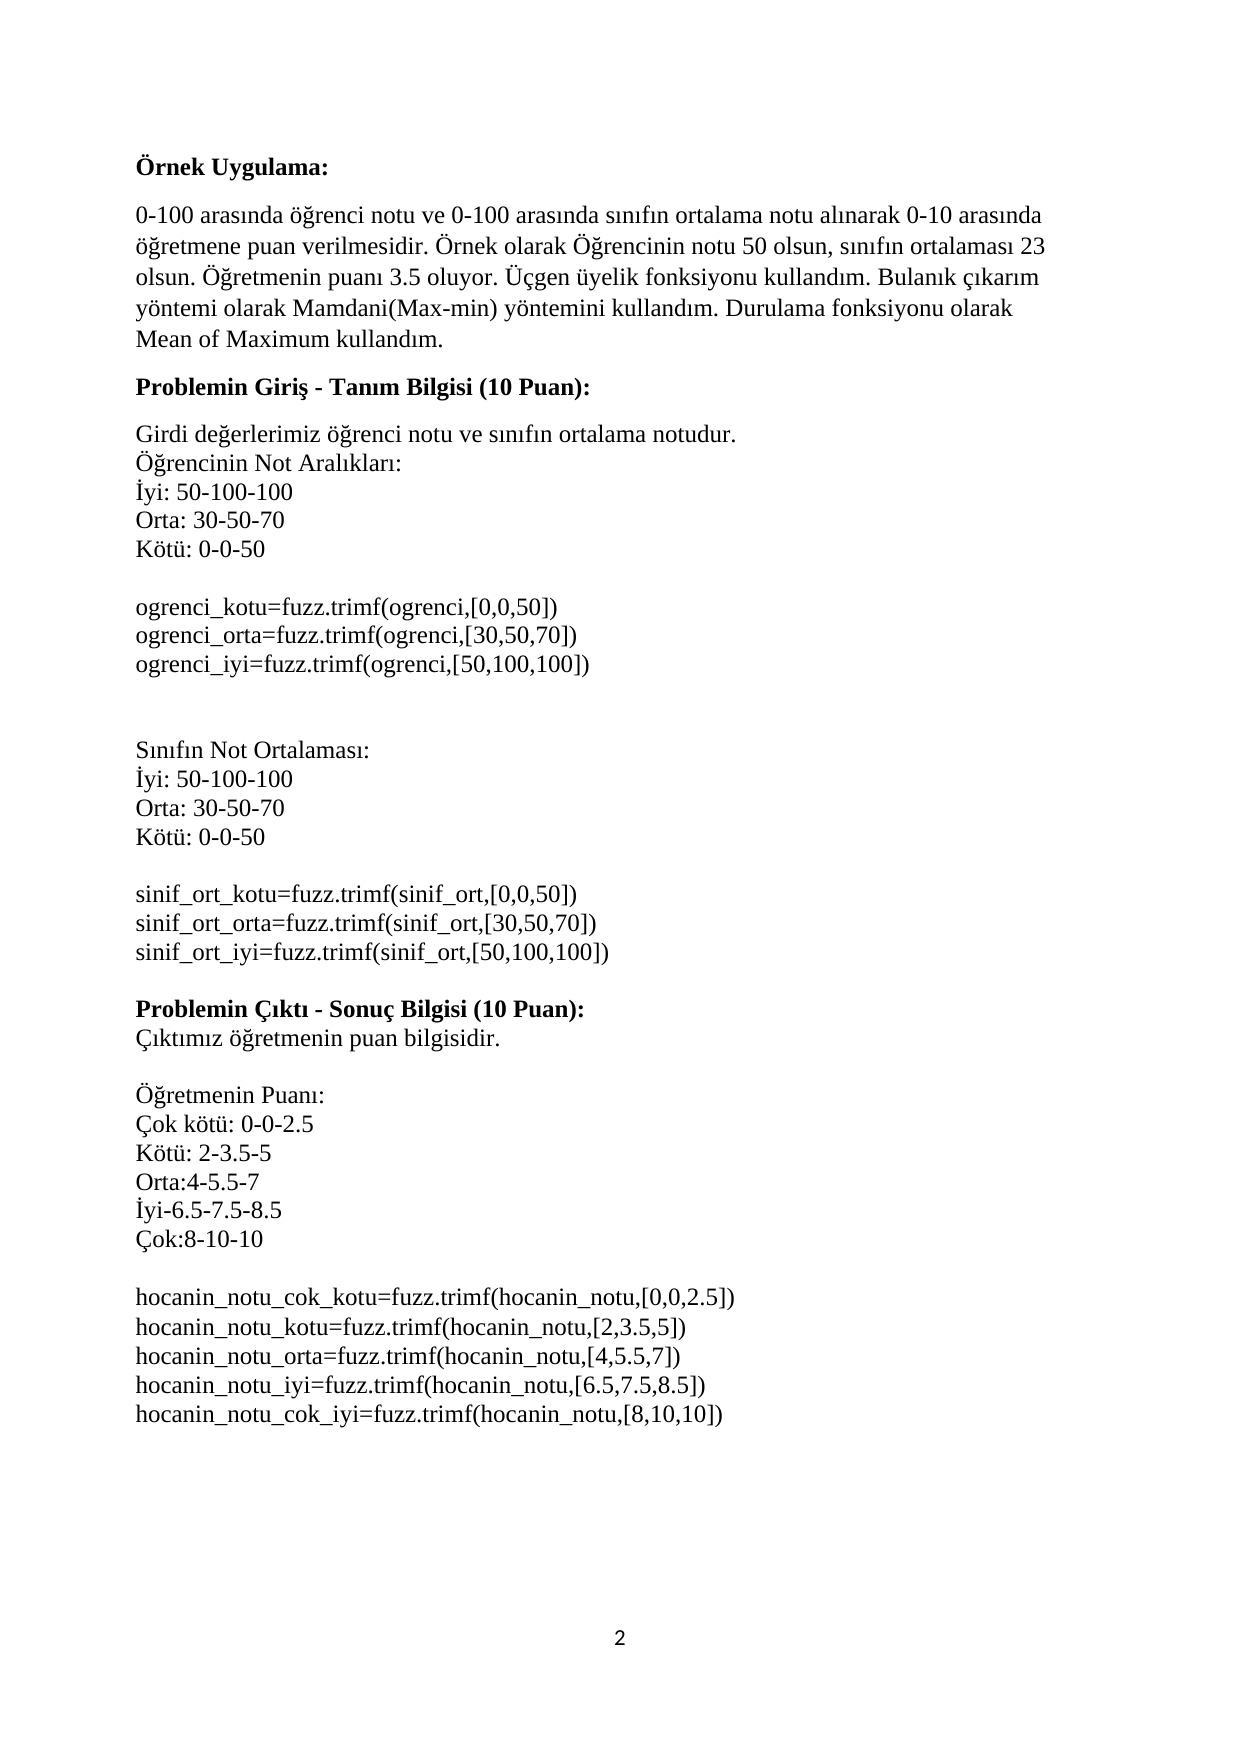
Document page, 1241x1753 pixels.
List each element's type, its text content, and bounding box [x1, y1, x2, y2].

text Çıktımız öğretmenin puan bilgisidir. [135, 1023, 1065, 1052]
text ogrenci_iyi=fuzz.trimf(ogrenci,[50,100,100]) [135, 649, 1065, 678]
text Orta: 30-50-70 [135, 506, 1065, 534]
text Kötü: 0-0-50 [135, 534, 1065, 563]
text hocanin_notu_kotu=fuzz.trimf(hocanin_notu,[2,3.5,5]) [135, 1312, 1065, 1340]
text ogrenci_orta=fuzz.trimf(ogrenci,[30,50,70]) [135, 621, 1065, 649]
text sinif_ort_iyi=fuzz.trimf(sinif_ort,[50,100,100]) [135, 937, 1065, 966]
text Orta: 30-50-70 [135, 793, 1065, 822]
text İyi: 50-100-100 [135, 764, 1065, 793]
text Girdi değerlerimiz öğrenci notu ve sınıfın ortalama notudur. [135, 419, 1065, 448]
text İyi: 50-100-100 [135, 477, 1065, 506]
text Problemin Giriş - Tanım Bilgisi (10 Puan): [135, 372, 1065, 400]
text hocanin_notu_cok_kotu=fuzz.trimf(hocanin_notu,[0,0,2.5]) [135, 1282, 1065, 1311]
text sinif_ort_kotu=fuzz.trimf(sinif_ort,[0,0,50]) [135, 879, 1065, 908]
text Öğretmenin Puanı: [135, 1081, 1065, 1109]
text Orta:4-5.5-7 [135, 1167, 1065, 1196]
text Problemin Çıktı - Sonuç Bilgisi (10 Puan): [135, 994, 1065, 1023]
text İyi-6.5-7.5-8.5 [135, 1196, 1065, 1224]
text Örnek Uygulama: [135, 152, 1065, 181]
text Kötü: 2-3.5-5 [135, 1138, 1065, 1167]
text hocanin_notu_orta=fuzz.trimf(hocanin_notu,[4,5.5,7]) [135, 1341, 1065, 1370]
text 0-100 arasında öğrenci notu ve 0-100 arasında sınıfın ortalama notu alınarak 0-10 arasında öğretmene puan verilmesidir. Örnek olarak Öğrencinin notu 50 olsun, sınıfın ortalaması 23 olsun. Öğretmenin puanı 3.5 oluyor. Üçgen üyelik fonksiyonu kullandım. Bulanık çıkarım yöntemi olarak Mamdani(Max-min) yöntemini kullandım. Durulama fonksiyonu olarak Mean of Maximum kullandım. [135, 200, 1065, 353]
text sinif_ort_orta=fuzz.trimf(sinif_ort,[30,50,70]) [135, 908, 1065, 937]
text Kötü: 0-0-50 [135, 822, 1065, 851]
text Sınıfın Not Ortalaması: [135, 736, 1065, 764]
text Çok:8-10-10 [135, 1224, 1065, 1253]
text hocanin_notu_cok_iyi=fuzz.trimf(hocanin_notu,[8,10,10]) [135, 1399, 1065, 1428]
text Çok kötü: 0-0-2.5 [135, 1109, 1065, 1138]
text hocanin_notu_iyi=fuzz.trimf(hocanin_notu,[6.5,7.5,8.5]) [135, 1370, 1065, 1399]
text Öğrencinin Not Aralıkları: [135, 448, 1065, 477]
text ogrenci_kotu=fuzz.trimf(ogrenci,[0,0,50]) [135, 592, 1065, 621]
